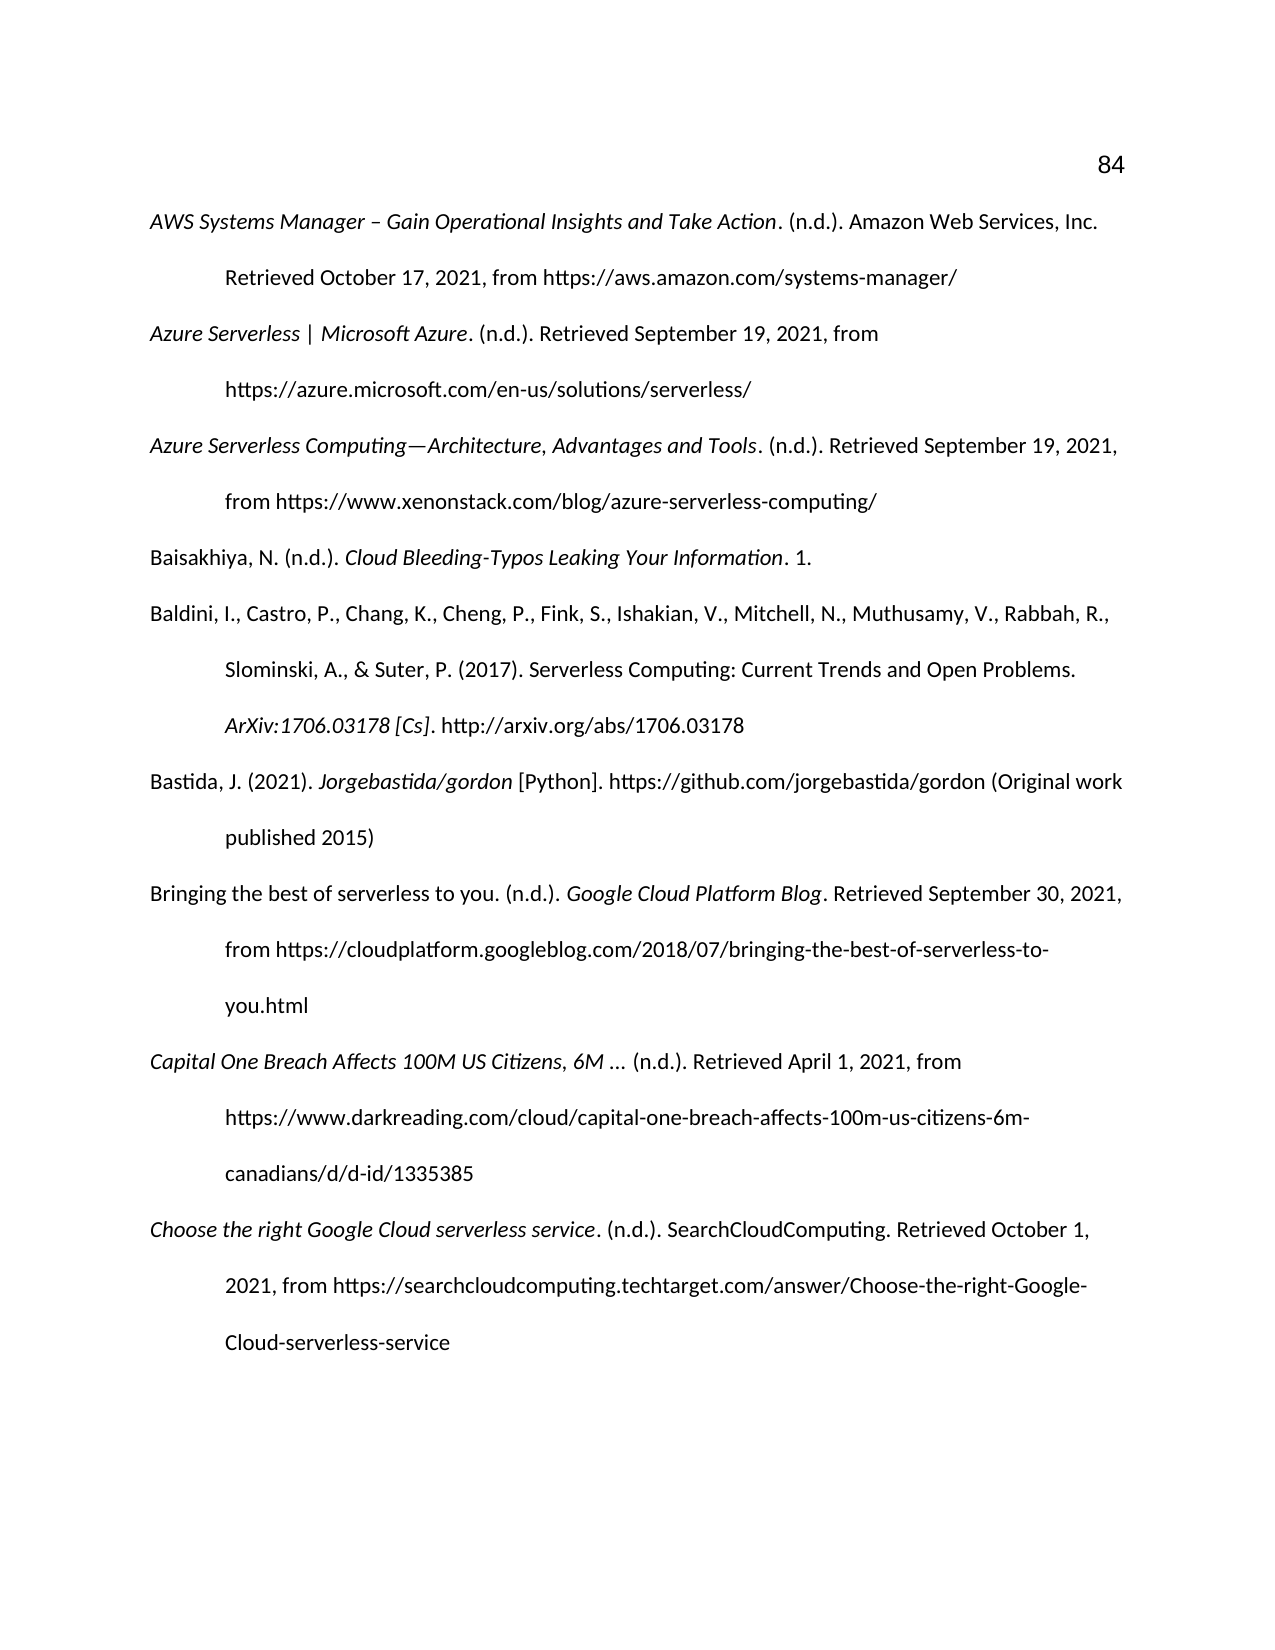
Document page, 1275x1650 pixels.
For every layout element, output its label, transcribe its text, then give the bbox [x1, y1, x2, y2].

text Azure Serverless | Microsoft Azure. (n.d.). Retrieved September 19, 2021, from https://azure.microsoft.com/en-us/solutions/serverless/ [150, 319, 1125, 403]
text Capital One Breach Affects 100M US Citizens, 6M ... (n.d.). Retrieved April 1, 2021, from https://www.darkreading.com/cloud/capital-one-breach-affects-100m-us-citizens-6m-canadians/d/d-id/1335385 [150, 1047, 1125, 1187]
text Choose the right Google Cloud serverless service. (n.d.). SearchCloudComputing. Retrieved October 1, 2021, from https://searchcloudcomputing.techtarget.com/answer/Choose-the-right-Google-Cloud-serverless-service [150, 1216, 1125, 1356]
text Baisakhiya, N. (n.d.). Cloud Bleeding-Typos Leaking Your Information. 1. [150, 543, 1125, 571]
text Baldini, I., Castro, P., Chang, K., Cheng, P., Fink, S., Ishakian, V., Mitchell, N., Muthusamy, V., Rabbah, R., Slominski, A., & Suter, P. (2017). Serverless Computing: Current Trends and Open Problems. ArXiv:1706.03178 [Cs]. http://arxiv.org/abs/1706.03178 [150, 599, 1125, 739]
text Azure Serverless Computing—Architecture, Advantages and Tools. (n.d.). Retrieved September 19, 2021, from https://www.xenonstack.com/blog/azure-serverless-computing/ [150, 431, 1125, 515]
text AWS Systems Manager – Gain Operational Insights and Take Action. (n.d.). Amazon Web Services, Inc. Retrieved October 17, 2021, from https://aws.amazon.com/systems-manager/ [150, 207, 1125, 291]
text Bringing the best of serverless to you. (n.d.). Google Cloud Platform Blog. Retrieved September 30, 2021, from https://cloudplatform.googleblog.com/2018/07/bringing-the-best-of-serverless-to-you.html [150, 879, 1125, 1019]
text Bastida, J. (2021). Jorgebastida/gordon [Python]. https://github.com/jorgebastida/gordon (Original work published 2015) [150, 767, 1125, 851]
